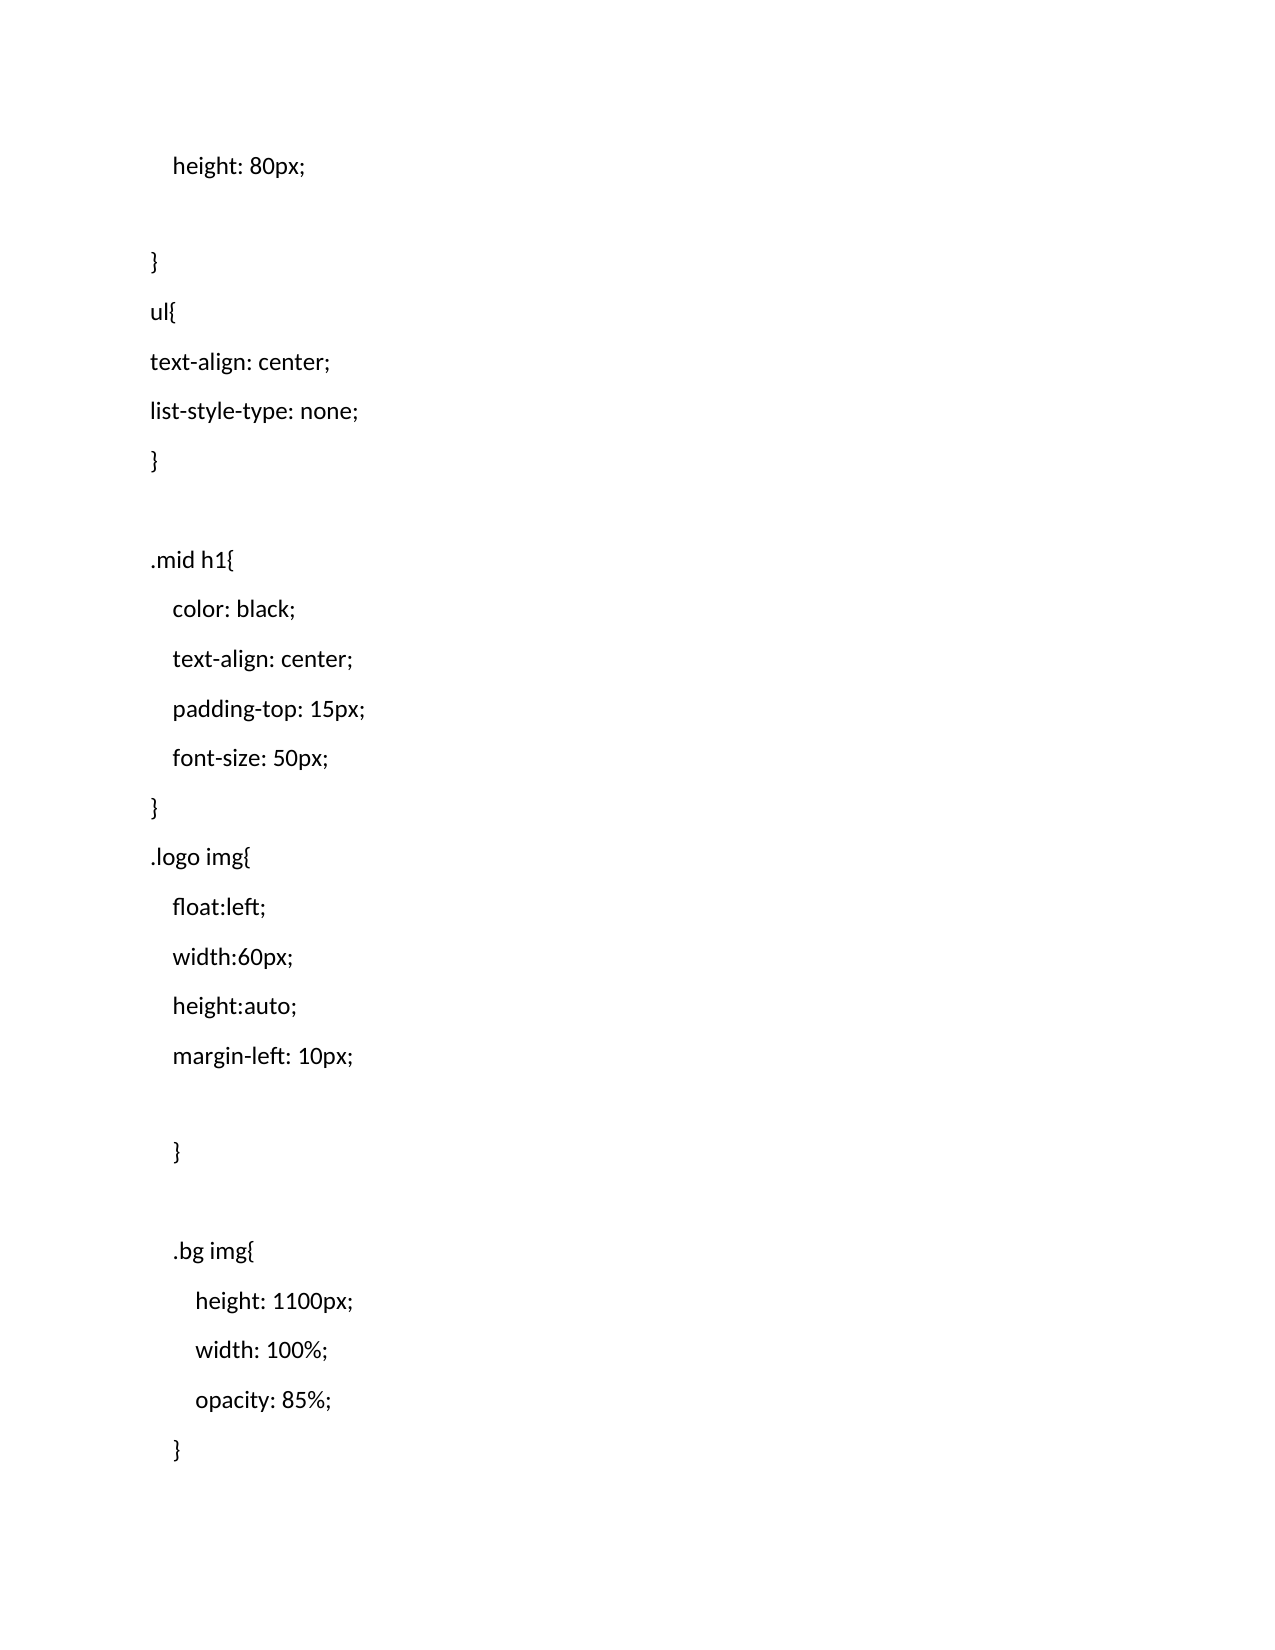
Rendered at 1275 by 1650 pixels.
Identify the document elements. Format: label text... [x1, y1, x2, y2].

text height: 80px; [150, 150, 1125, 181]
text .logo img{ [150, 841, 1125, 872]
text .bg img{ [150, 1235, 1125, 1266]
text } [150, 1434, 1125, 1464]
text font-size: 50px; [150, 742, 1125, 773]
text margin-left: 10px; [150, 1040, 1125, 1070]
text text-align: center; [150, 346, 1125, 376]
text color: black; [150, 593, 1125, 624]
text } [150, 445, 1125, 475]
text height:auto; [150, 990, 1125, 1021]
text width:60px; [150, 941, 1125, 971]
text width: 100%; [150, 1334, 1125, 1365]
text .mid h1{ [150, 544, 1125, 574]
text } [150, 1136, 1125, 1167]
text text-align: center; [150, 643, 1125, 674]
text opacity: 85%; [150, 1384, 1125, 1415]
text } [150, 246, 1125, 277]
text padding-top: 15px; [150, 693, 1125, 723]
text float:left; [150, 891, 1125, 922]
text list-style-type: none; [150, 395, 1125, 426]
text height: 1100px; [150, 1285, 1125, 1316]
text ul{ [150, 296, 1125, 327]
text } [150, 792, 1125, 822]
